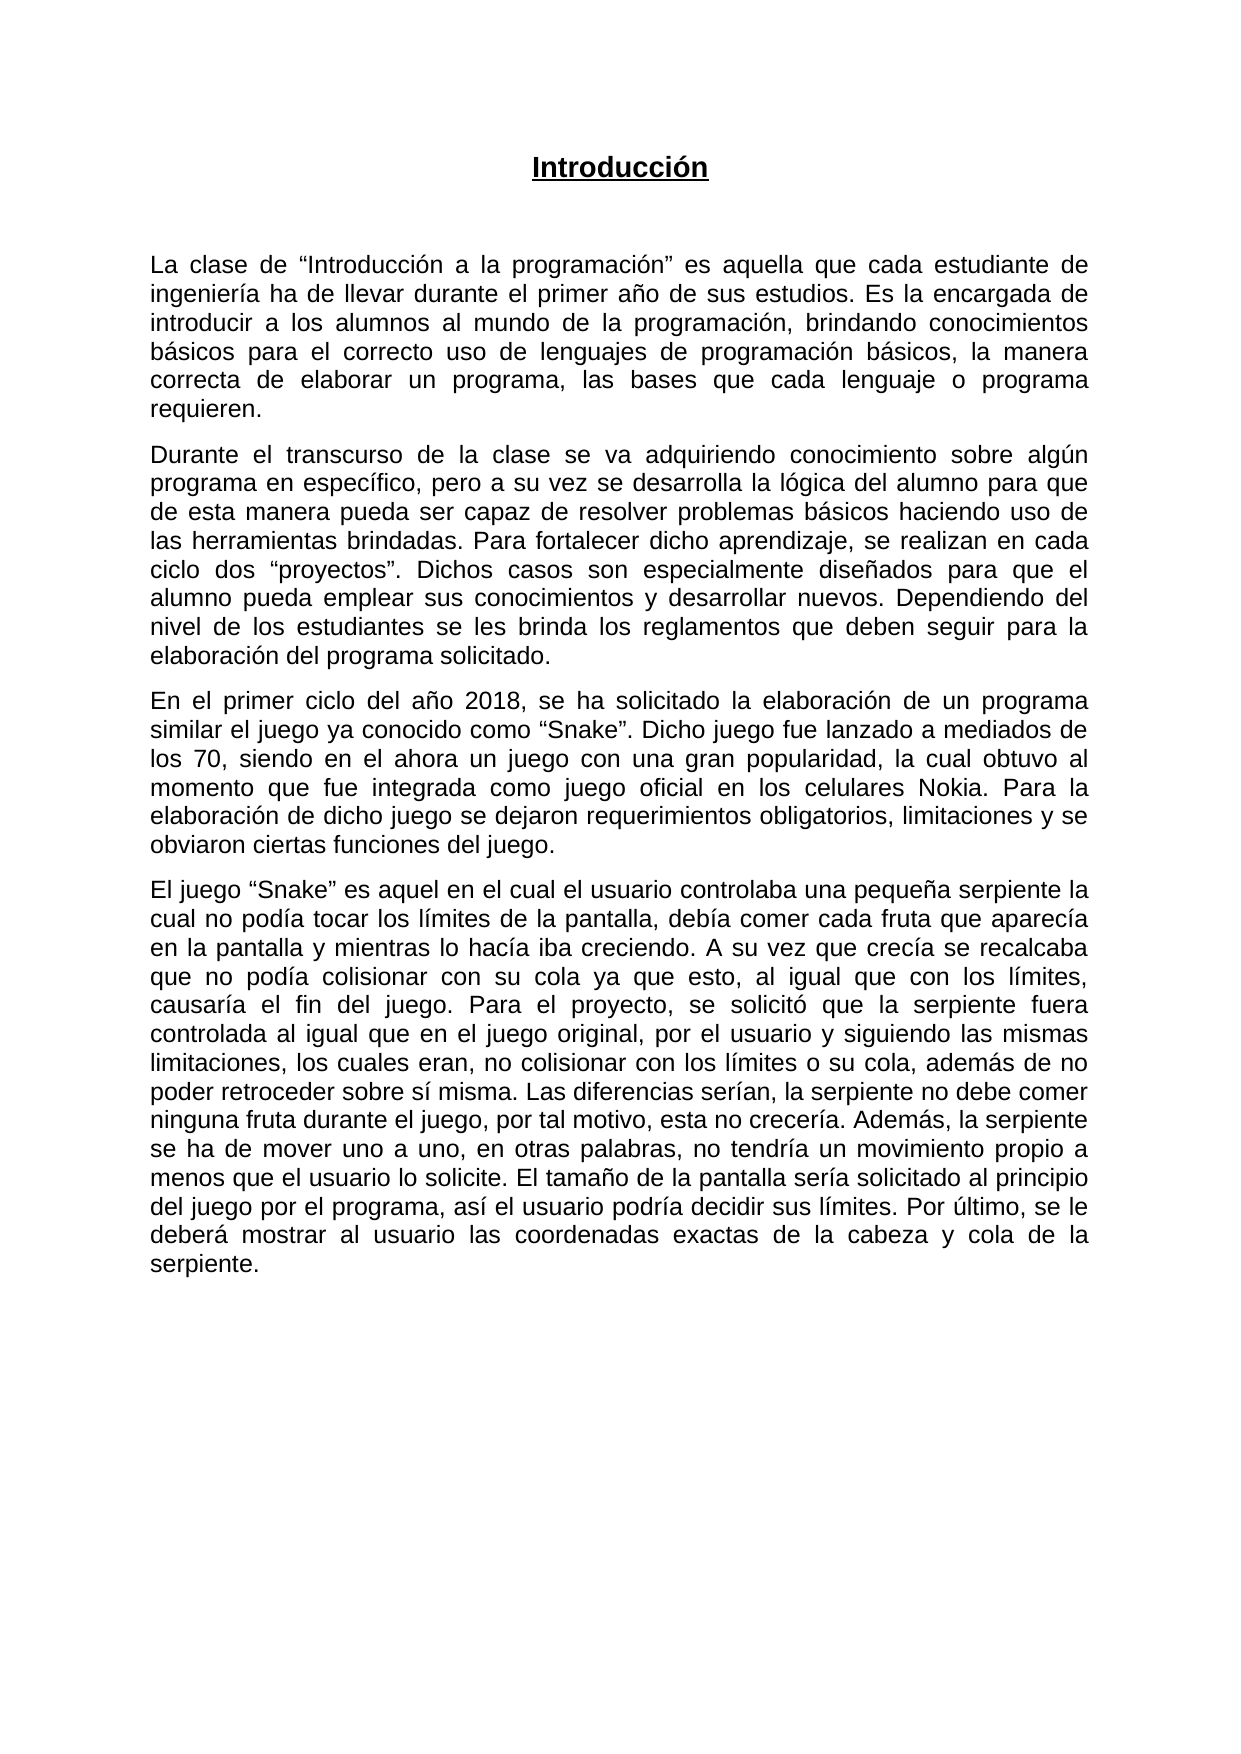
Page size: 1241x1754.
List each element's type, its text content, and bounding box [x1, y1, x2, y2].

text El juego “Snake” es aquel en el cual el usuario controlaba una pequeña serpiente la cual no podía tocar los límites de la pantalla, debía comer cada fruta que aparecía en la pantalla y mientras lo hacía iba creciendo. A su vez que crecía se recalcaba que no podía colisionar con su cola ya que esto, al igual que con los límites, causaría el fin del juego. Para el proyecto, se solicitó que la serpiente fuera controlada al igual que en el juego original, por el usuario y siguiendo las mismas limitaciones, los cuales eran, no colisionar con los límites o su cola, además de no poder retroceder sobre sí misma. Las diferencias serían, la serpiente no debe comer ninguna fruta durante el juego, por tal motivo, esta no crecería. Además, la serpiente se ha de mover uno a uno, en otras palabras, no tendría un movimiento propio a menos que el usuario lo solicite. El tamaño de la pantalla sería solicitado al principio del juego por el programa, así el usuario podría decidir sus límites. Por último, se le deberá mostrar al usuario las coordenadas exactas de la cabeza y cola de la serpiente. [150, 875, 1090, 1278]
text La clase de “Introducción a la programación” es aquella que cada estudiante de ingeniería ha de llevar durante el primer año de sus estudios. Es la encargada de introducir a los alumnos al mundo de la programación, brindando conocimientos básicos para el correcto uso de lenguajes de programación básicos, la manera correcta de elaborar un programa, las bases que cada lenguaje o programa requieren. [150, 250, 1090, 423]
text En el primer ciclo del año 2018, se ha solicitado la elaboración de un programa similar el juego ya conocido como “Snake”. Dicho juego fue lanzado a mediados de los 70, siendo en el ahora un juego con una gran popularidad, la cual obtuvo al momento que fue integrada como juego oficial en los celulares Nokia. Para la elaboración de dicho juego se dejaron requerimientos obligatorios, limitaciones y se obviaron ciertas funciones del juego. [150, 686, 1090, 859]
text Introducción [150, 150, 1090, 183]
text Durante el transcurso de la clase se va adquiriendo conocimiento sobre algún programa en específico, pero a su vez se desarrolla la lógica del alumno para que de esta manera pueda ser capaz de resolver problemas básicos haciendo uso de las herramientas brindadas. Para fortalecer dicho aprendizaje, se realizan en cada ciclo dos “proyectos”. Dichos casos son especialmente diseñados para que el alumno pueda emplear sus conocimientos y desarrollar nuevos. Dependiendo del nivel de los estudiantes se les brinda los reglamentos que deben seguir para la elaboración del programa solicitado. [150, 439, 1090, 669]
